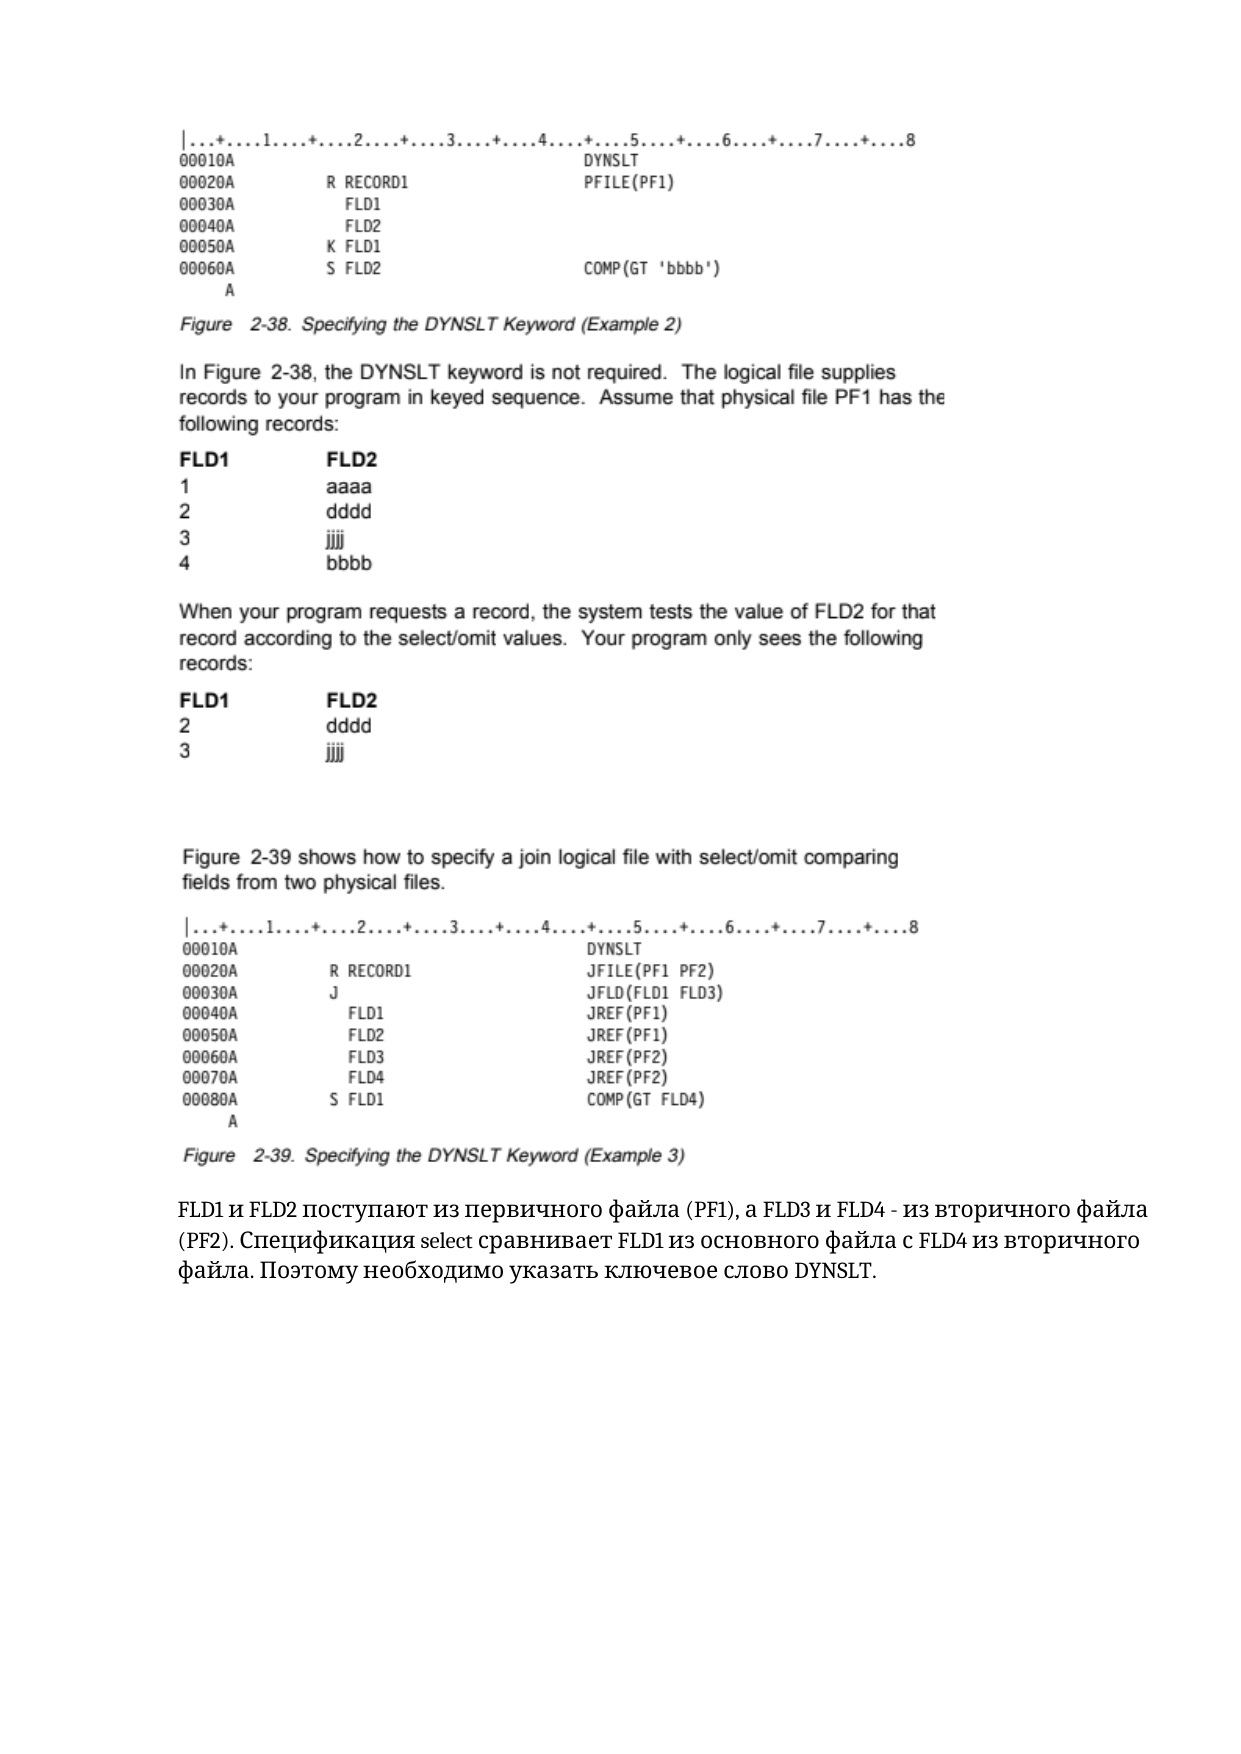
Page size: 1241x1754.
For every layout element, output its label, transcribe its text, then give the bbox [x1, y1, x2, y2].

picture [177, 118, 945, 772]
text FLD1 и FLD2 поступают из первичного файла (PF1), а FLD3 и FLD4 - из вторичного файла (PF2). Спецификация select сравнивает FLD1 из основного файла с FLD4 из вторичного файла. Поэтому необходимо указать ключевое слово DYNSLT. [177, 1197, 1152, 1284]
picture [177, 847, 934, 1173]
